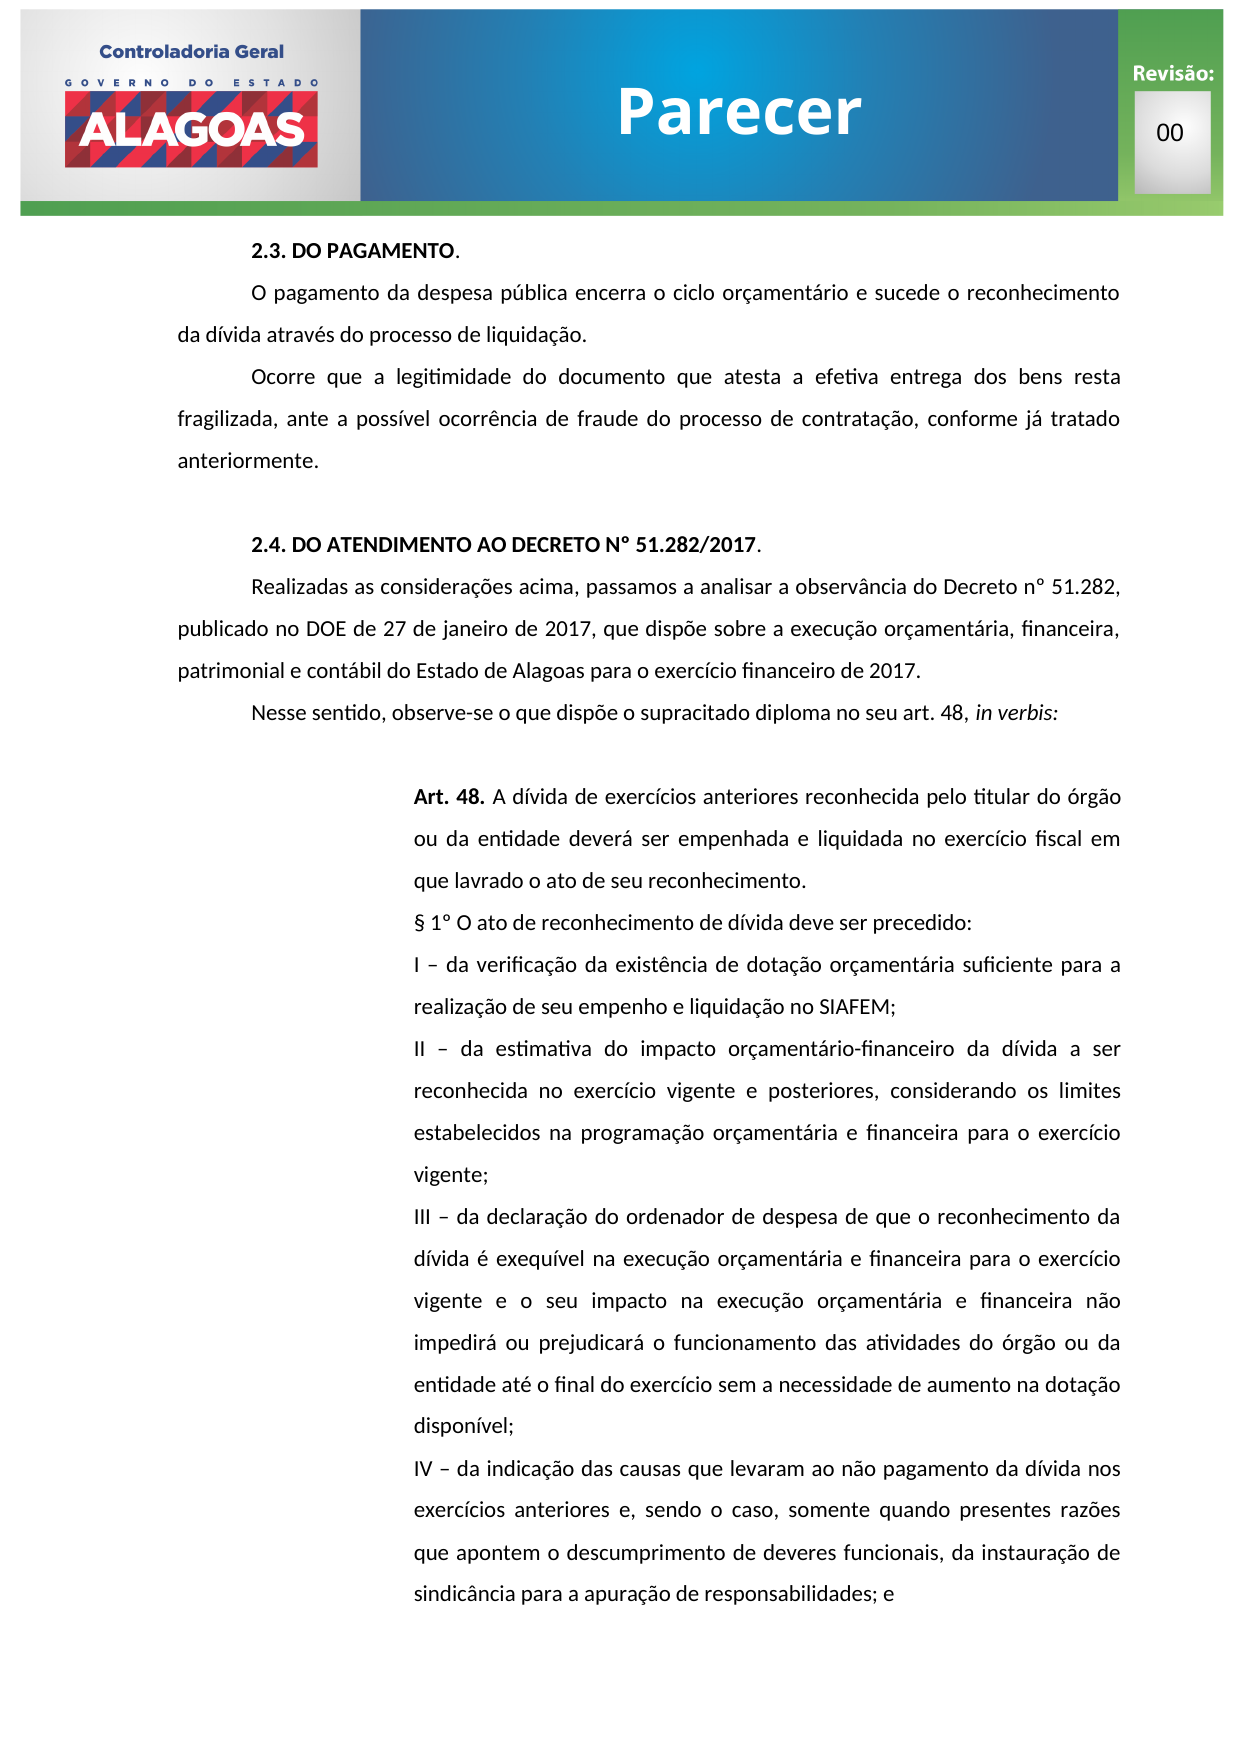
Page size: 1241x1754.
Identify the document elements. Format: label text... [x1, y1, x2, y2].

picture [20, 9, 1224, 216]
text § 1º O ato de reconhecimento de dívida deve ser precedido: [413, 908, 1122, 936]
text Realizadas as considerações acima, passamos a analisar a observância do Decreto nº 51.282, publicado no DOE de 27 de janeiro de 2017, que dispõe sobre a execução orçamentária, financeira, patrimonial e contábil do Estado de Alagoas para o exercício financeiro de 2017. [177, 572, 1122, 684]
text Art. 48. A dívida de exercícios anteriores reconhecida pelo titular do órgão ou da entidade deverá ser empenhada e liquidada no exercício fiscal em que lavrado o ato de seu reconhecimento. [413, 782, 1122, 894]
text IV – da indicação das causas que levaram ao não pagamento da dívida nos exercícios anteriores e, sendo o caso, somente quando presentes razões que apontem o descumprimento de deveres funcionais, da instauração de sindicância para a apuração de responsabilidades; e [413, 1454, 1122, 1608]
text 2.3. DO PAGAMENTO. [177, 236, 1122, 264]
text I – da verificação da existência de dotação orçamentária suficiente para a realização de seu empenho e liquidação no SIAFEM; [413, 950, 1122, 1020]
text II – da estimativa do impacto orçamentário-financeiro da dívida a ser reconhecida no exercício vigente e posteriores, considerando os limites estabelecidos na programação orçamentária e financeira para o exercício vigente; [413, 1034, 1122, 1188]
text Ocorre que a legitimidade do documento que atesta a efetiva entrega dos bens resta fragilizada, ante a possível ocorrência de fraude do processo de contratação, conforme já tratado anteriormente. [177, 362, 1122, 474]
text O pagamento da despesa pública encerra o ciclo orçamentário e sucede o reconhecimento da dívida através do processo de liquidação. [177, 278, 1122, 348]
text Nesse sentido, observe-se o que dispõe o supracitado diploma no seu art. 48, in verbis: [177, 698, 1122, 726]
text III – da declaração do ordenador de despesa de que o reconhecimento da dívida é exequível na execução orçamentária e financeira para o exercício vigente e o seu impacto na execução orçamentária e financeira não impedirá ou prejudicará o funcionamento das atividades do órgão ou da entidade até o final do exercício sem a necessidade de aumento na dotação disponível; [413, 1202, 1122, 1440]
text 2.4. DO ATENDIMENTO AO DECRETO Nº 51.282/2017. [177, 530, 1122, 558]
